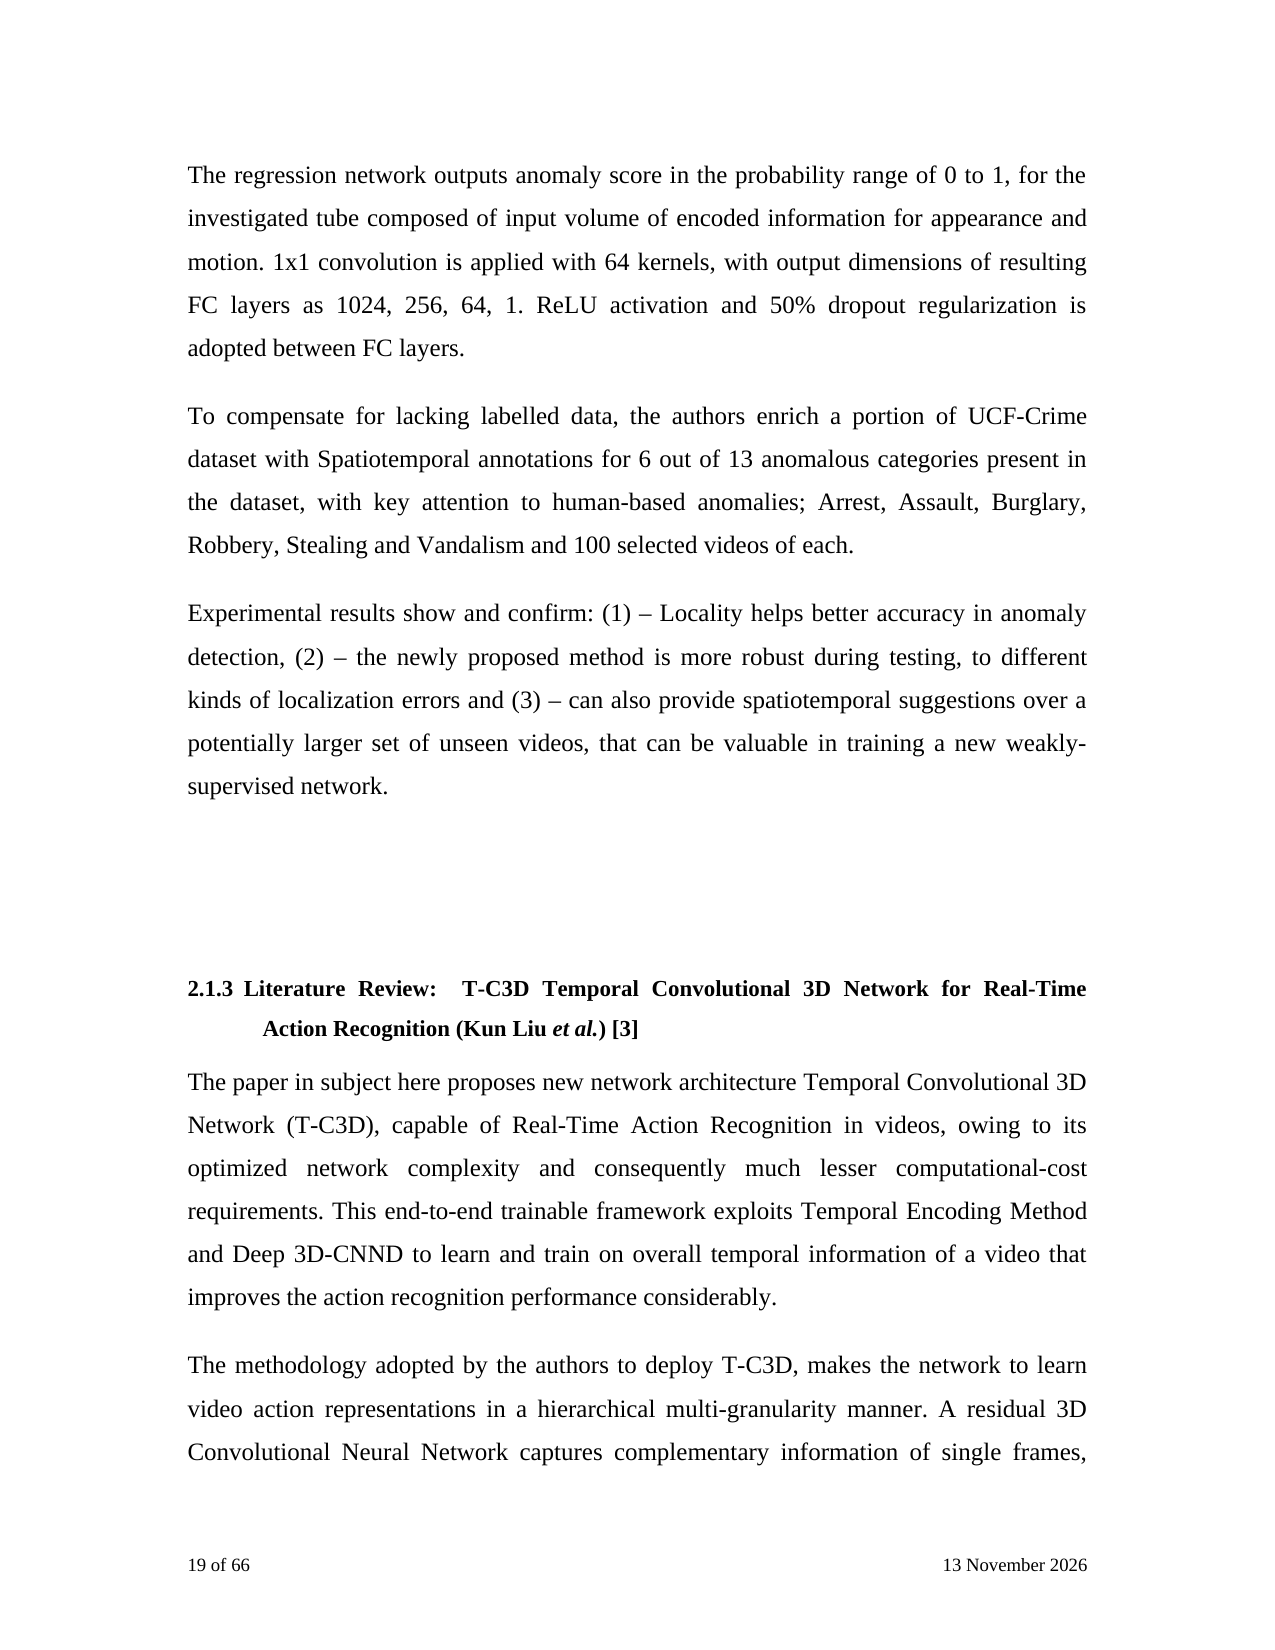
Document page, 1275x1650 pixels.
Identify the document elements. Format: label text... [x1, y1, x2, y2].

text The regression network outputs anomaly score in the probability range of 0 to 1, for the investigated tube composed of input volume of encoded information for appearance and motion. 1x1 convolution is applied with 64 kernels, with output dimensions of resulting FC layers as 1024, 256, 64, 1. ReLU activation and 50% dropout regularization is adopted between FC layers. [187, 160, 1088, 362]
text To compensate for lacking labelled data, the authors enrich a portion of UCF-Crime dataset with Spatiotemporal annotations for 6 out of 13 anomalous categories present in the dataset, with key attention to human-based anomalies; Arrest, Assault, Burglary, Robbery, Stealing and Vandalism and 100 selected videos of each. [187, 401, 1088, 559]
text Experimental results show and confirm: (1) – Locality helps better accuracy in anomaly detection, (2) – the newly proposed method is more robust during testing, to different kinds of localization errors and (3) – can also provide spatiotemporal suggestions over a potentially larger set of unseen videos, that can be valuable in training a new weakly-supervised network. [187, 598, 1088, 800]
subtitle Literature Review: T-C3D Temporal Convolutional 3D Network for Real-Time Action Recognition (Kun Liu et al.) [3] [187, 975, 1088, 1041]
text The paper in subject here proposes new network architecture Temporal Convolutional 3D Network (T-C3D), capable of Real-Time Action Recognition in videos, owing to its optimized network complexity and consequently much lesser computational-cost requirements. This end-to-end trainable framework exploits Temporal Encoding Method and Deep 3D-CNND to learn and train on overall temporal information of a video that improves the action recognition performance considerably. [187, 1067, 1088, 1311]
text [187, 1351, 1088, 1466]
